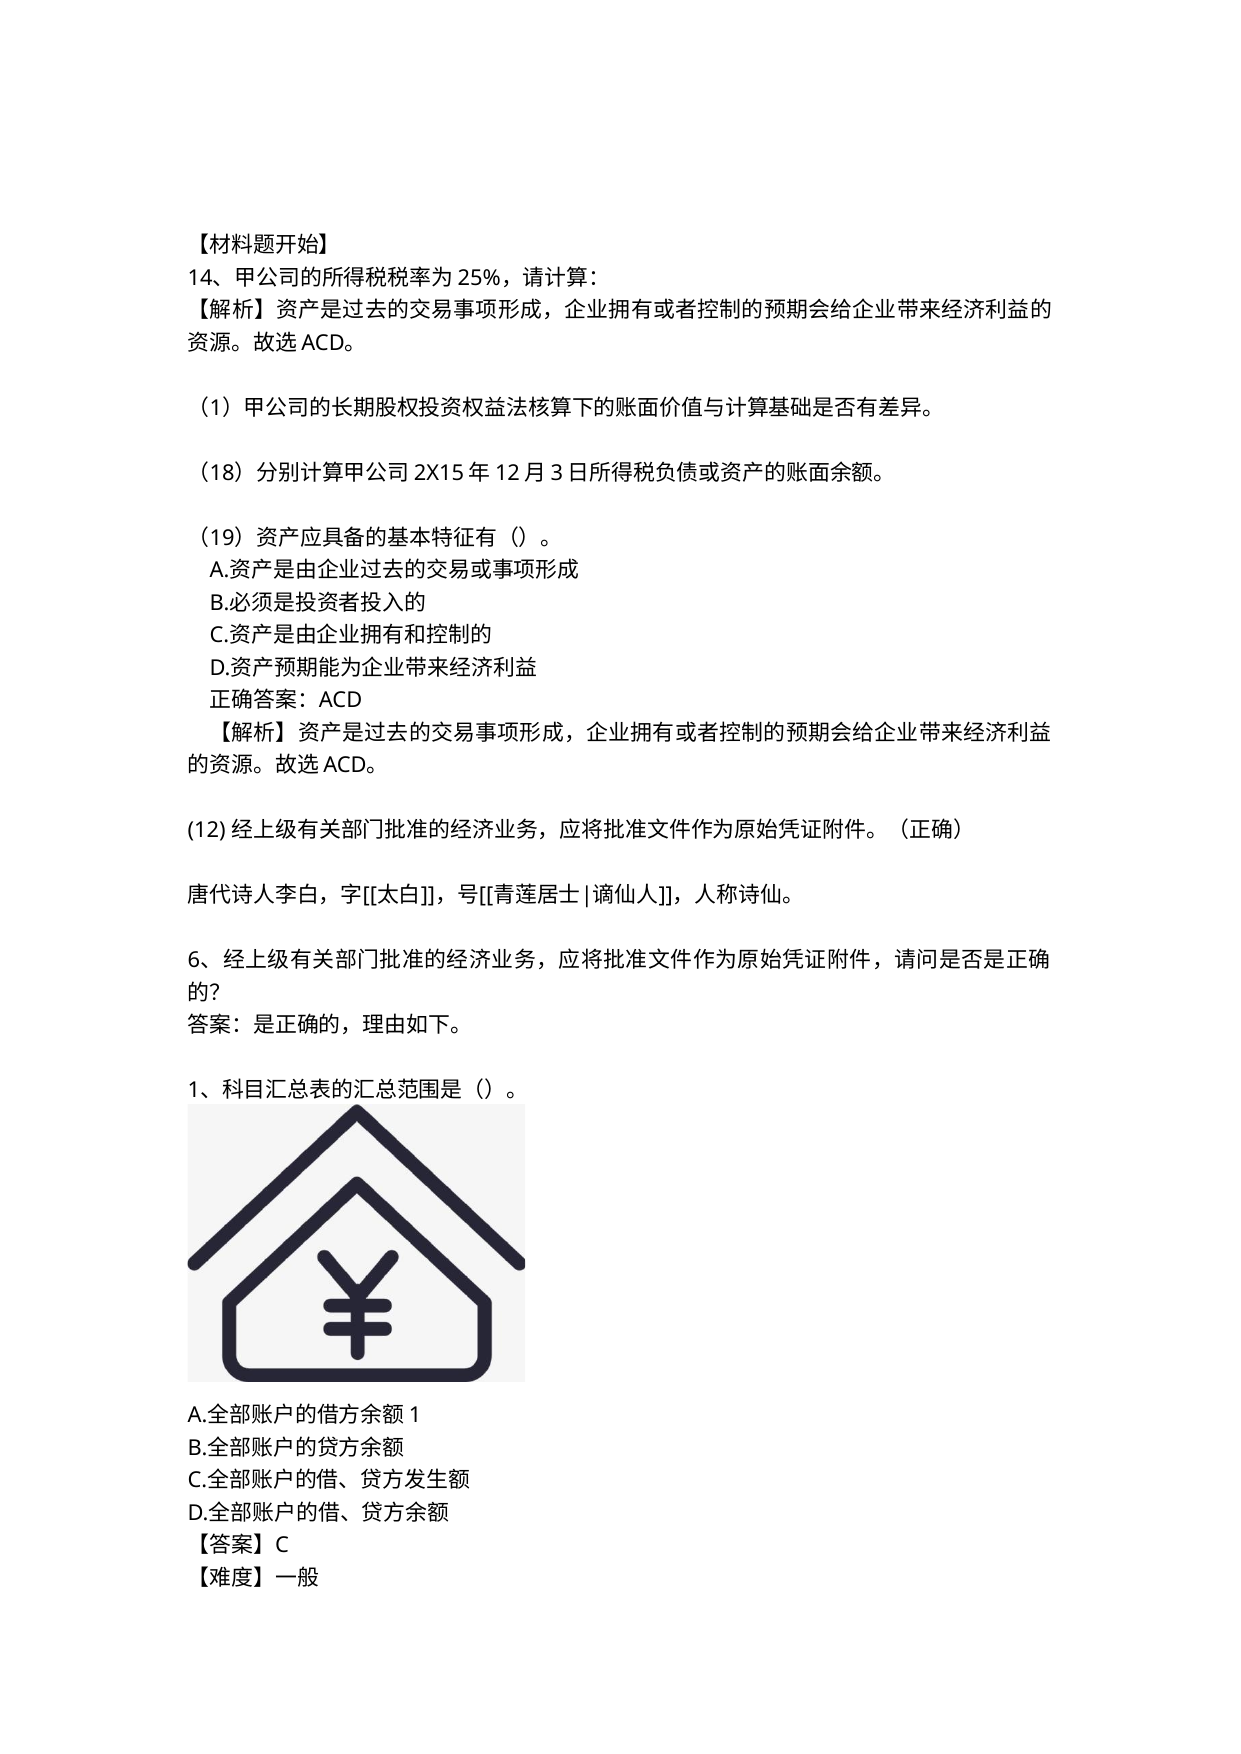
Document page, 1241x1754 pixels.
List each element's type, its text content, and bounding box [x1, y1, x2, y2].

text 唐代诗人李白，字[[太白]]，号[[青莲居士|谪仙人]]，人称诗仙。 [187, 877, 1053, 909]
text 1、科目汇总表的汇总范围是（）。 [187, 1072, 1053, 1104]
text C.全部账户的借、贷方发生额 [187, 1462, 1053, 1494]
list D.资产预期能为企业带来经济利益 [187, 649, 1053, 682]
text A.全部账户的借方余额1 [187, 1397, 1053, 1429]
picture [187, 1104, 525, 1382]
text 【解析】资产是过去的交易事项形成，企业拥有或者控制的预期会给企业带来经济利益的资源。故选ACD。 [187, 292, 1053, 357]
text 答案：是正确的，理由如下。 [187, 1007, 1053, 1039]
list A.资产是由企业过去的交易或事项形成 [187, 552, 1053, 584]
list 分别计算甲公司2X15年12月3日所得税负债或资产的账面余额。 [187, 454, 1053, 487]
text 【难度】一般 [187, 1559, 1053, 1592]
list B.必须是投资者投入的 [187, 584, 1053, 617]
list 正确答案：ACD [187, 682, 1053, 714]
list 【解析】资产是过去的交易事项形成，企业拥有或者控制的预期会给企业带来经济利益的资源。故选ACD。 [187, 714, 1053, 779]
list C.资产是由企业拥有和控制的 [187, 617, 1053, 649]
text （1）甲公司的长期股权投资权益法核算下的账面价值与计算基础是否有差异。 [187, 389, 1053, 422]
text B.全部账户的贷方余额 [187, 1429, 1053, 1462]
list 甲公司的所得税税率为25%，请计算： [187, 259, 1053, 292]
text 【答案】C [187, 1527, 1053, 1559]
text 6、经上级有关部门批准的经济业务，应将批准文件作为原始凭证附件，请问是否是正确的？ [187, 942, 1053, 1007]
text 【材料题开始】 [187, 227, 1053, 259]
list 经上级有关部门批准的经济业务，应将批准文件作为原始凭证附件。（正确） [187, 812, 1053, 844]
text D.全部账户的借、贷方余额 [187, 1494, 1053, 1527]
list 资产应具备的基本特征有（）。 [187, 519, 1053, 552]
